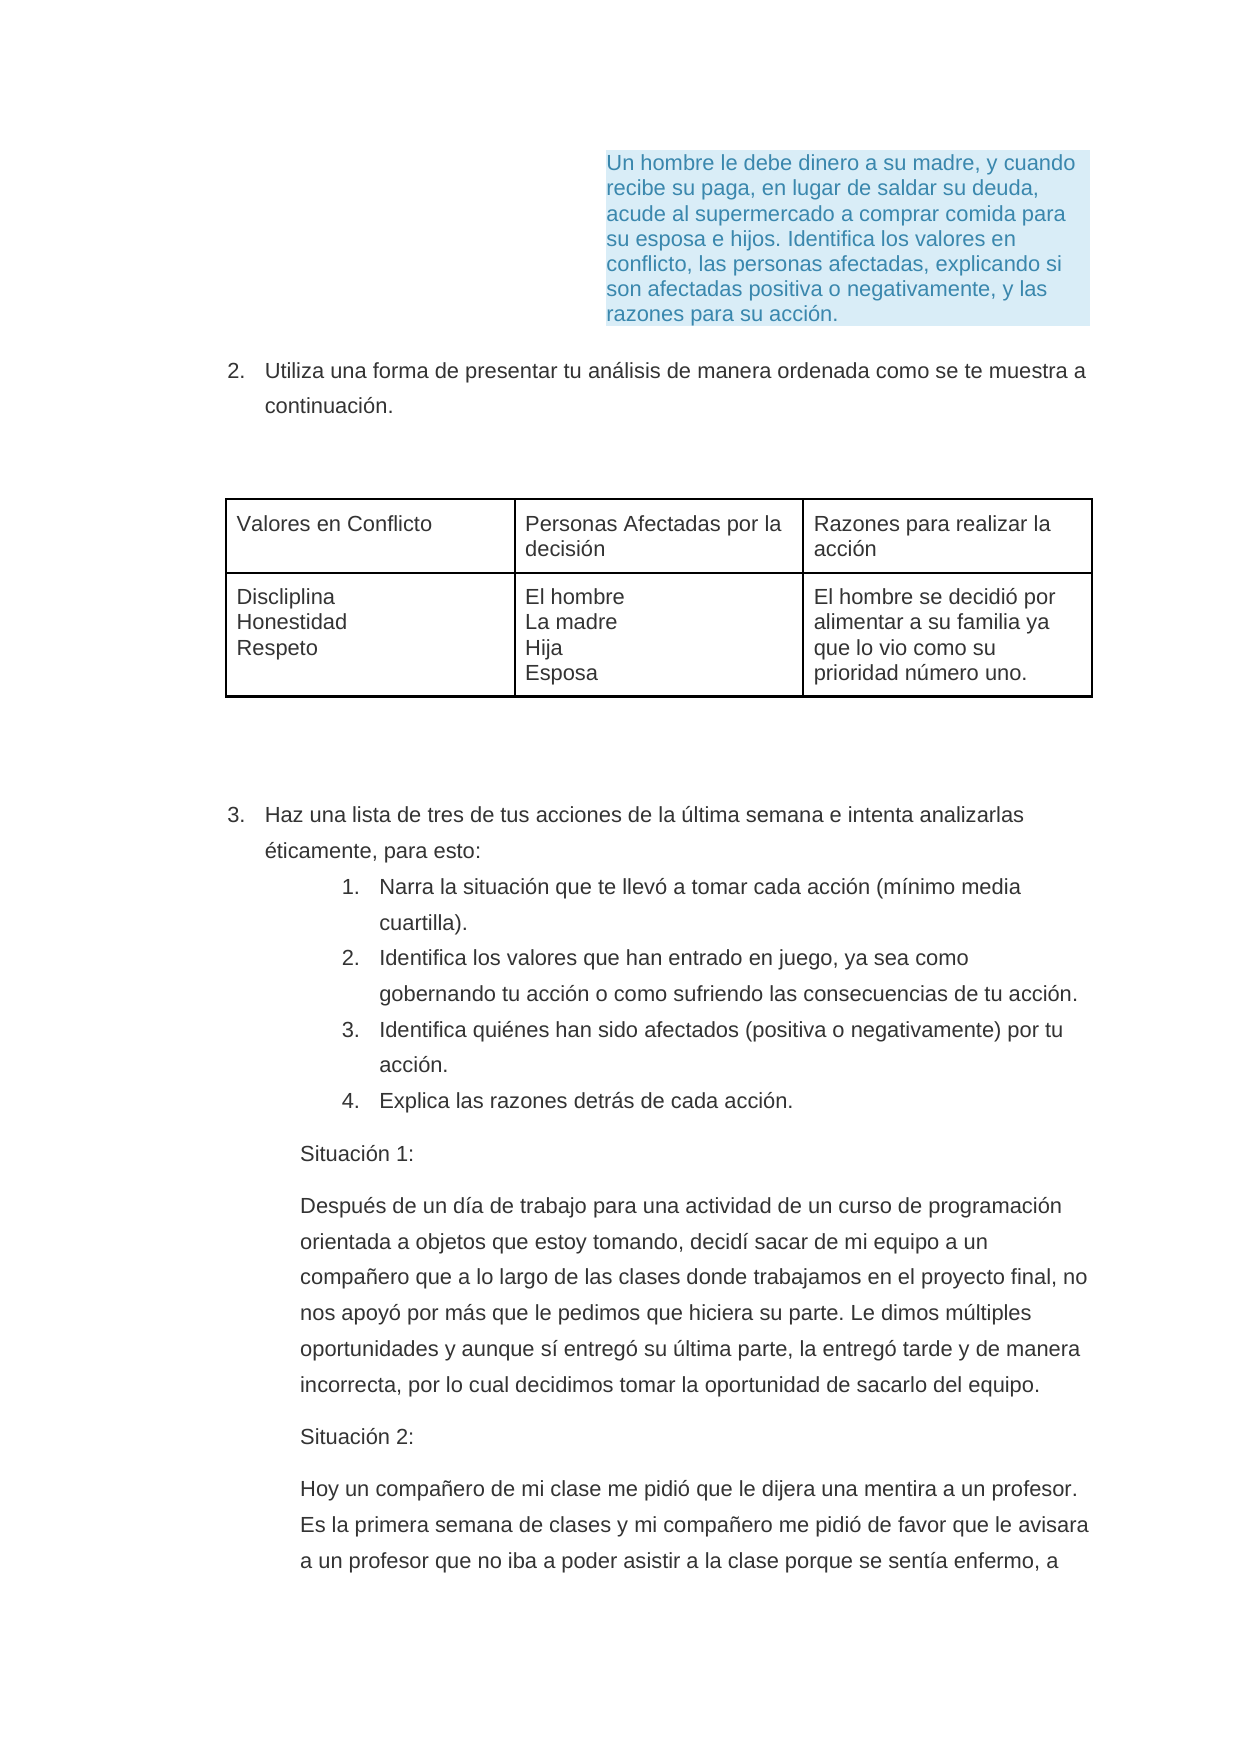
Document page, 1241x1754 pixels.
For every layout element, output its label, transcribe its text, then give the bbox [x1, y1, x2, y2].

text Un hombre le debe dinero a su madre, y cuando recibe su paga, en lugar de saldar su deuda, acude al supermercado a comprar comida para su esposa e hijos. Identifica los valores en conflicto, las personas afectadas, explicando si son afectadas positiva o negativamente, y las razones para su acción. [606, 150, 1090, 326]
list Explica las razones detrás de cada acción. [342, 1088, 1090, 1113]
text Situación 2: [300, 1424, 1090, 1449]
list Identifica los valores que han entrado en juego, ya sea como gobernando tu acción o como sufriendo las consecuencias de tu acción. [342, 945, 1090, 1006]
table_header Personas Afectadas por la decisión [516, 500, 802, 572]
list Haz una lista de tres de tus acciones de la última semana e intenta analizarlas éticamente, para esto: [227, 802, 1090, 863]
text Después de un día de trabajo para una actividad de un curso de programación orientada a objetos que estoy tomando, decidí sacar de mi equipo a un compañero que a lo largo de las clases donde trabajamos en el proyecto final, no nos apoyó por más que le pedimos que hiciera su parte. Le dimos múltiples oportunidades y aunque sí entregó su última parte, la entregó tarde y de manera incorrecta, por lo cual decidimos tomar la oportunidad de sacarlo del equipo. [300, 1193, 1090, 1397]
table_header Valores en Conflicto [227, 500, 514, 572]
table_header Razones para realizar la acción [804, 500, 1091, 572]
table_cell El hombre se decidió por alimentar a su familia ya que lo vio como su prioridad número uno. [804, 574, 1091, 695]
table_cell Discliplina Honestidad Respeto [227, 574, 514, 695]
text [300, 1476, 1090, 1573]
list Narra la situación que te llevó a tomar cada acción (mínimo media cuartilla). [342, 874, 1090, 934]
text Situación 1: [300, 1140, 1090, 1166]
table_cell El hombre La madre Hija Esposa [516, 574, 802, 695]
list Utiliza una forma de presentar tu análisis de manera ordenada como se te muestra a continuación. [227, 358, 1090, 419]
list Identifica quiénes han sido afectados (positiva o negativamente) por tu acción. [342, 1017, 1090, 1077]
